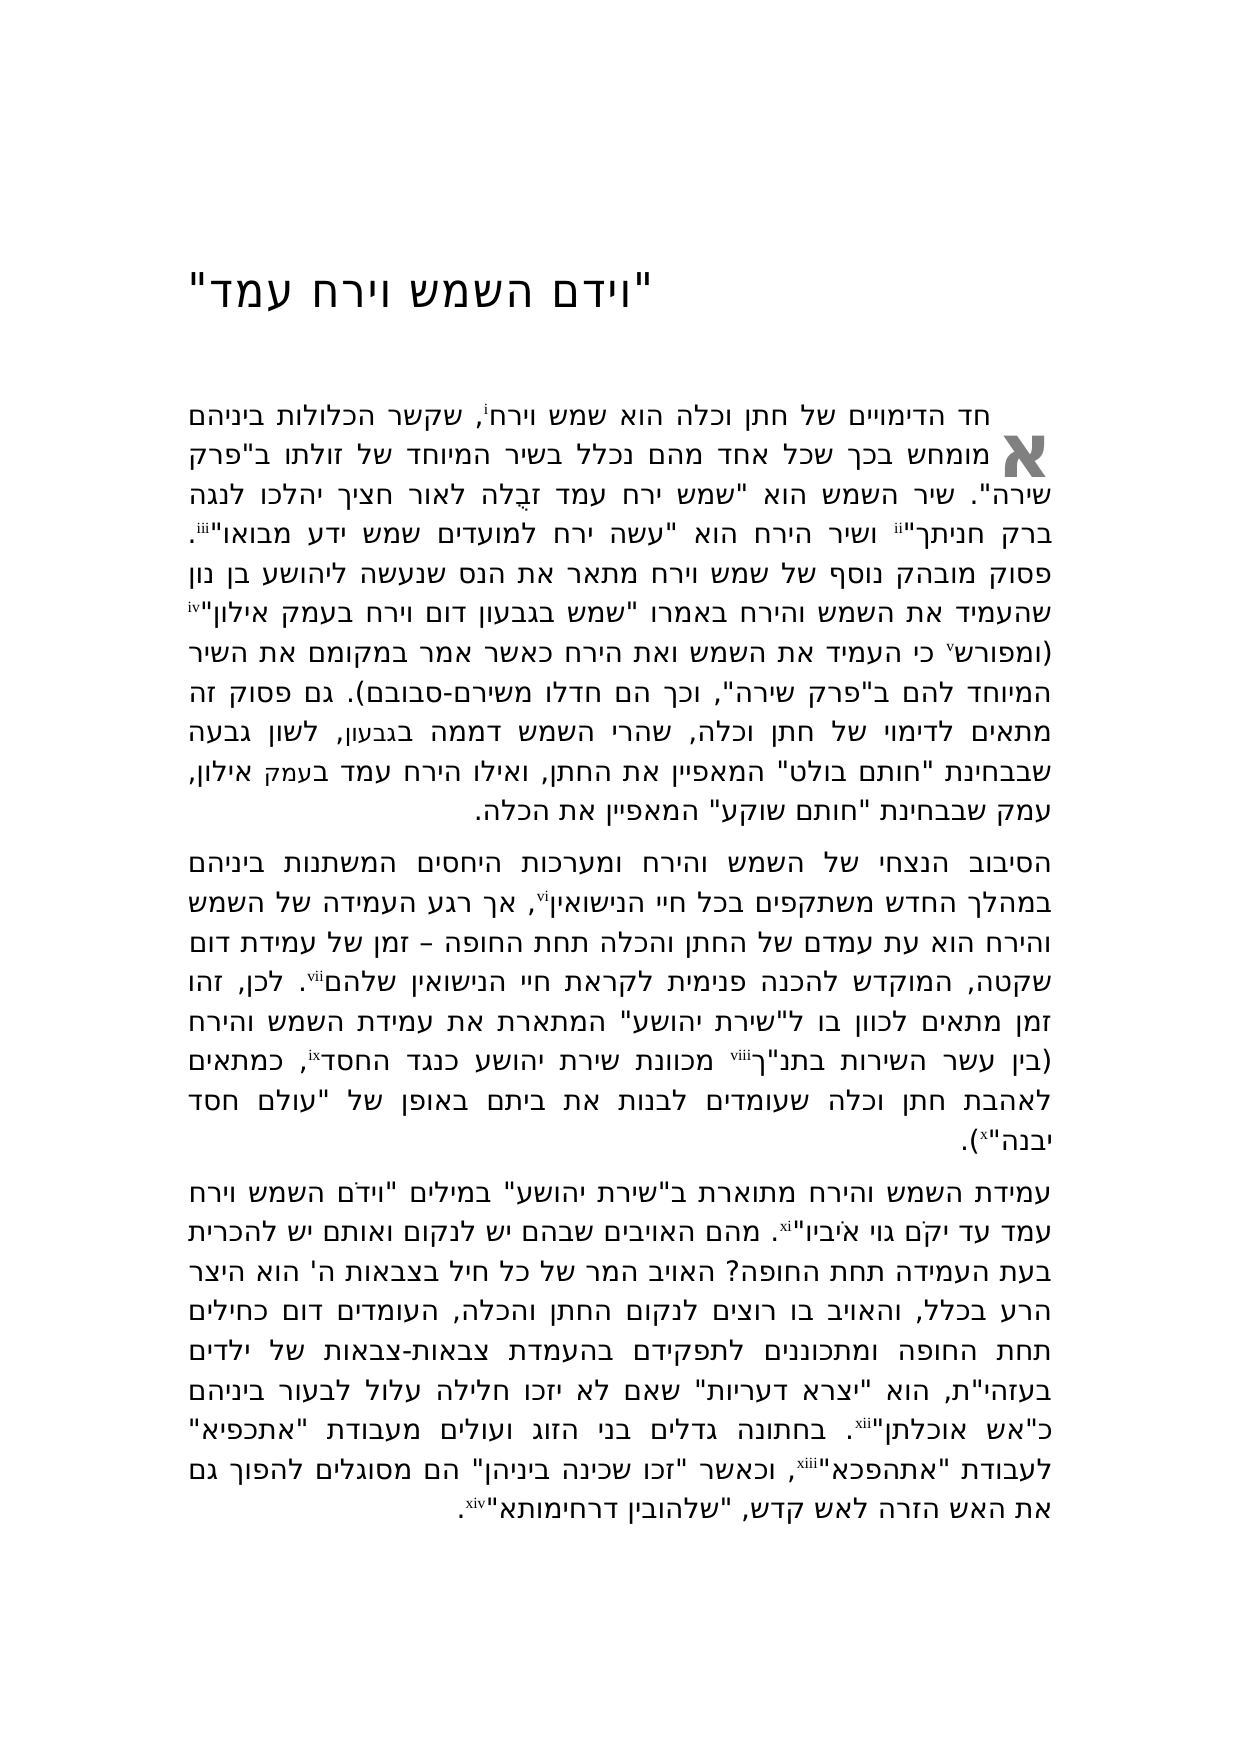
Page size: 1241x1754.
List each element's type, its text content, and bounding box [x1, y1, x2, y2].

subtitle "וידם השמש וירח עמד" [187, 262, 1057, 318]
text הסיבוב הנצחי של השמש והירח ומערכות היחסים המשתנות ביניהם במהלך החדש משתקפים בכל חיי הנישואין, אך רגע העמידה של השמש והירח הוא עת עמדם של החתן והכלה תחת החופה – זמן של עמידת דום שקטה, המוקדש להכנה פנימית לקראת חיי הנישואין שלהם. לכן, זהו זמן מתאים לכוון בו ל"שירת יהושע" המתארת את עמידת השמש והירח (בין עשר השירות בתנ"ך מכוונת שירת יהושע כנגד החסד, כמתאים לאהבת חתן וכלה שעומדים לבנות את ביתם באופן של "עולם חסד יבנה"). [187, 841, 1053, 1158]
text חד הדימויים של חתן וכלה הוא שמש וירח, שקשר הכלולות ביניהם מומחש בכך שכל אחד מהם נכלל בשיר המיוחד של זולתו ב"פרק שירה". שיר השמש הוא "שמש ירח עמד זבֻלה לאור חציך יהלכו לנגה ברק חניתך" ושיר הירח הוא "עשה ירח למועדים שמש ידע מבואו". פסוק מובהק נוסף של שמש וירח מתאר את הנס שנעשה ליהושע בן נון שהעמיד את השמש והירח באמרו "שמש בגבעון דום וירח בעמק אילון" (ומפורש כי העמיד את השמש ואת הירח כאשר אמר במקומם את השיר המיוחד להם ב"פרק שירה", וכך הם חדלו משירם-סבובם). גם פסוק זה מתאים לדימוי של חתן וכלה, שהרי השמש דממה בגבעון, לשון גבעה שבבחינת "חותם בולט" המאפיין את החתן, ואילו הירח עמד בעמק אילון, עמק שבבחינת "חותם שוקע" המאפיין את הכלה. [187, 393, 1053, 829]
text עמידת השמש והירח מתוארת ב"שירת יהושע" במילים "וידֹם השמש וירח עמד עד יקֹם גוי אֹיביו". מהם האויבים שבהם יש לנקום ואותם יש להכרית בעת העמידה תחת החופה? האויב המר של כל חיל בצבאות ה' הוא היצר הרע בכלל, והאויב בו רוצים לנקום החתן והכלה, העומדים דום כחילים תחת החופה ומתכוננים לתפקידם בהעמדת צבאות-צבאות של ילדים בעזהי"ת, הוא "יצרא דעריות" שאם לא יזכו חלילה עלול לבעור ביניהם כ"אש אוכלתן". בחתונה גדלים בני הזוג ועולים מעבודת "אתכפיא" לעבודת "אתהפכא", וכאשר "זכו שכינה ביניהן" הם מסוגלים להפוך גם את האש הזרה לאש קדש, "שלהובין דרחימותא". [187, 1170, 1053, 1527]
